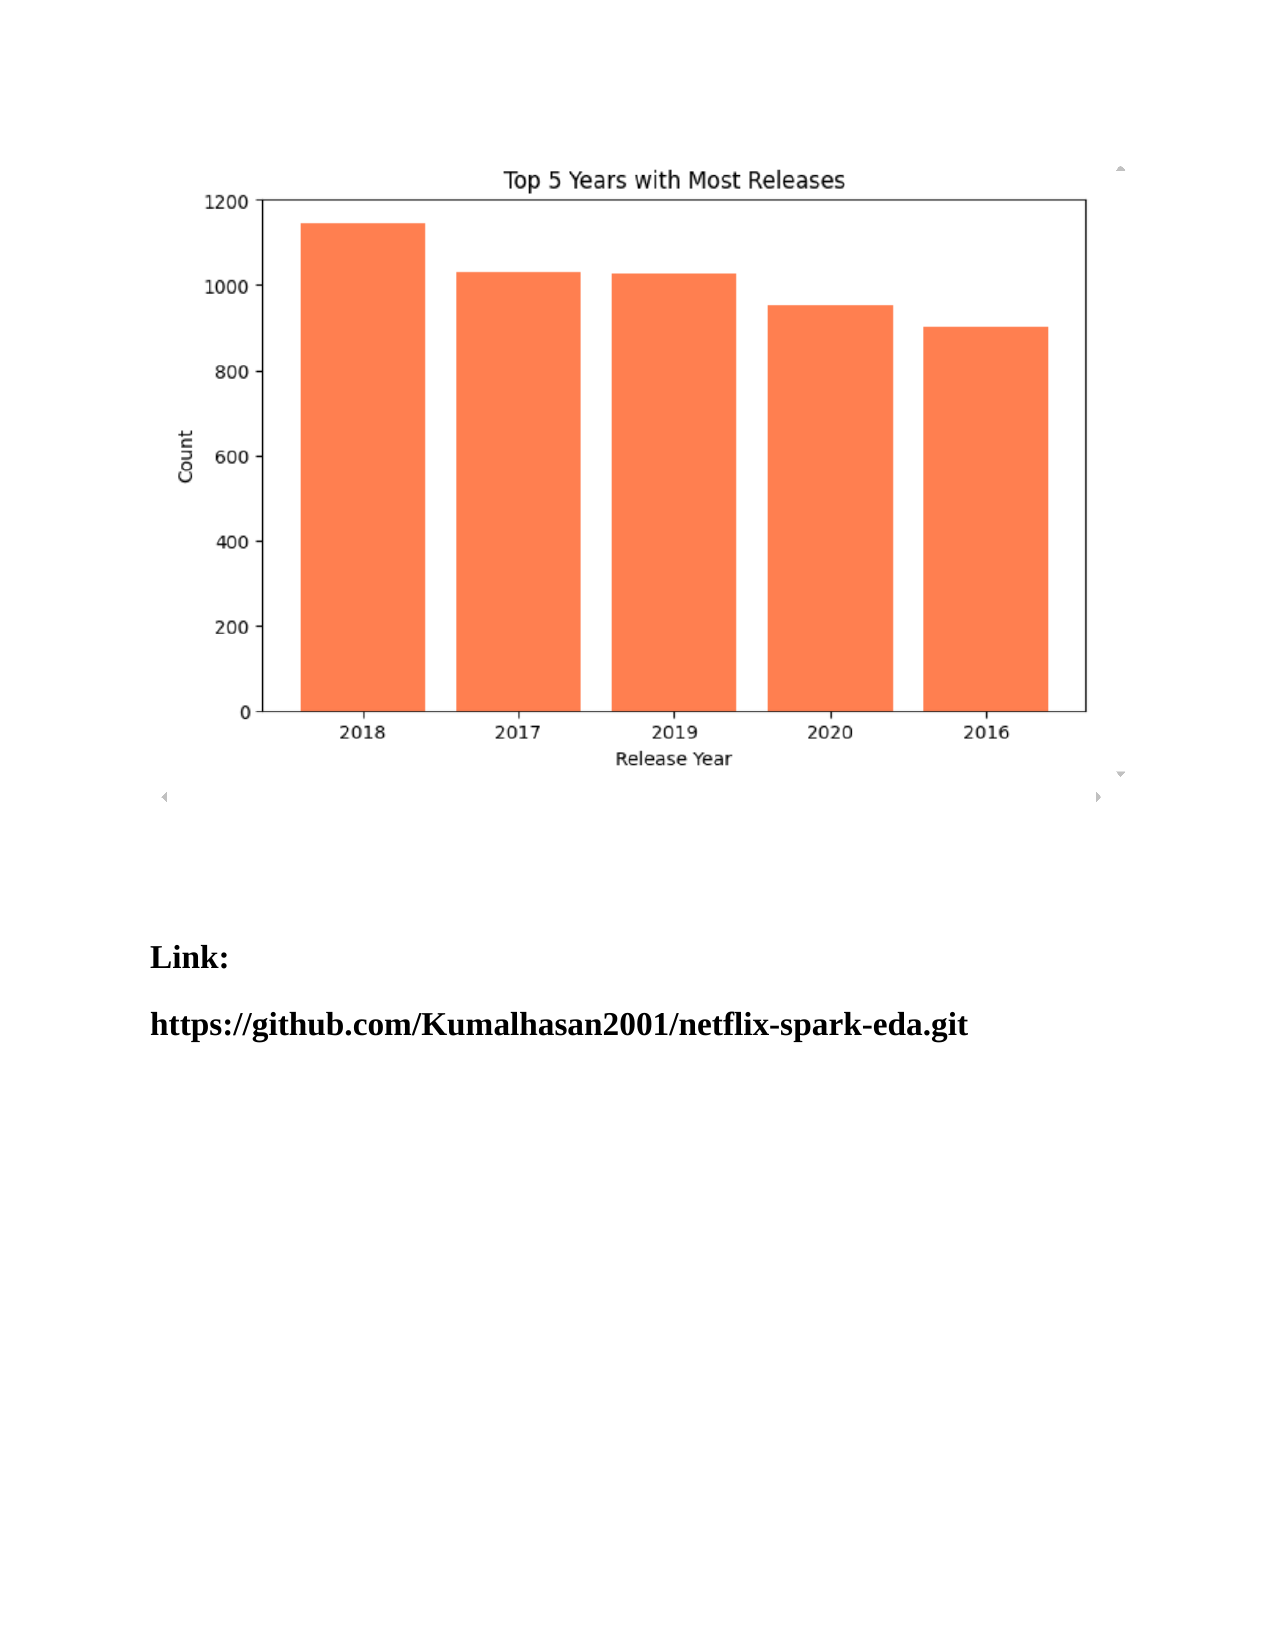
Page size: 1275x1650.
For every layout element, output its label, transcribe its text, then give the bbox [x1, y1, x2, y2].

text https://github.com/Kumalhasan2001/netflix-spark-eda.git [150, 1005, 1125, 1043]
text Link: [150, 937, 1125, 976]
picture [150, 150, 1125, 841]
